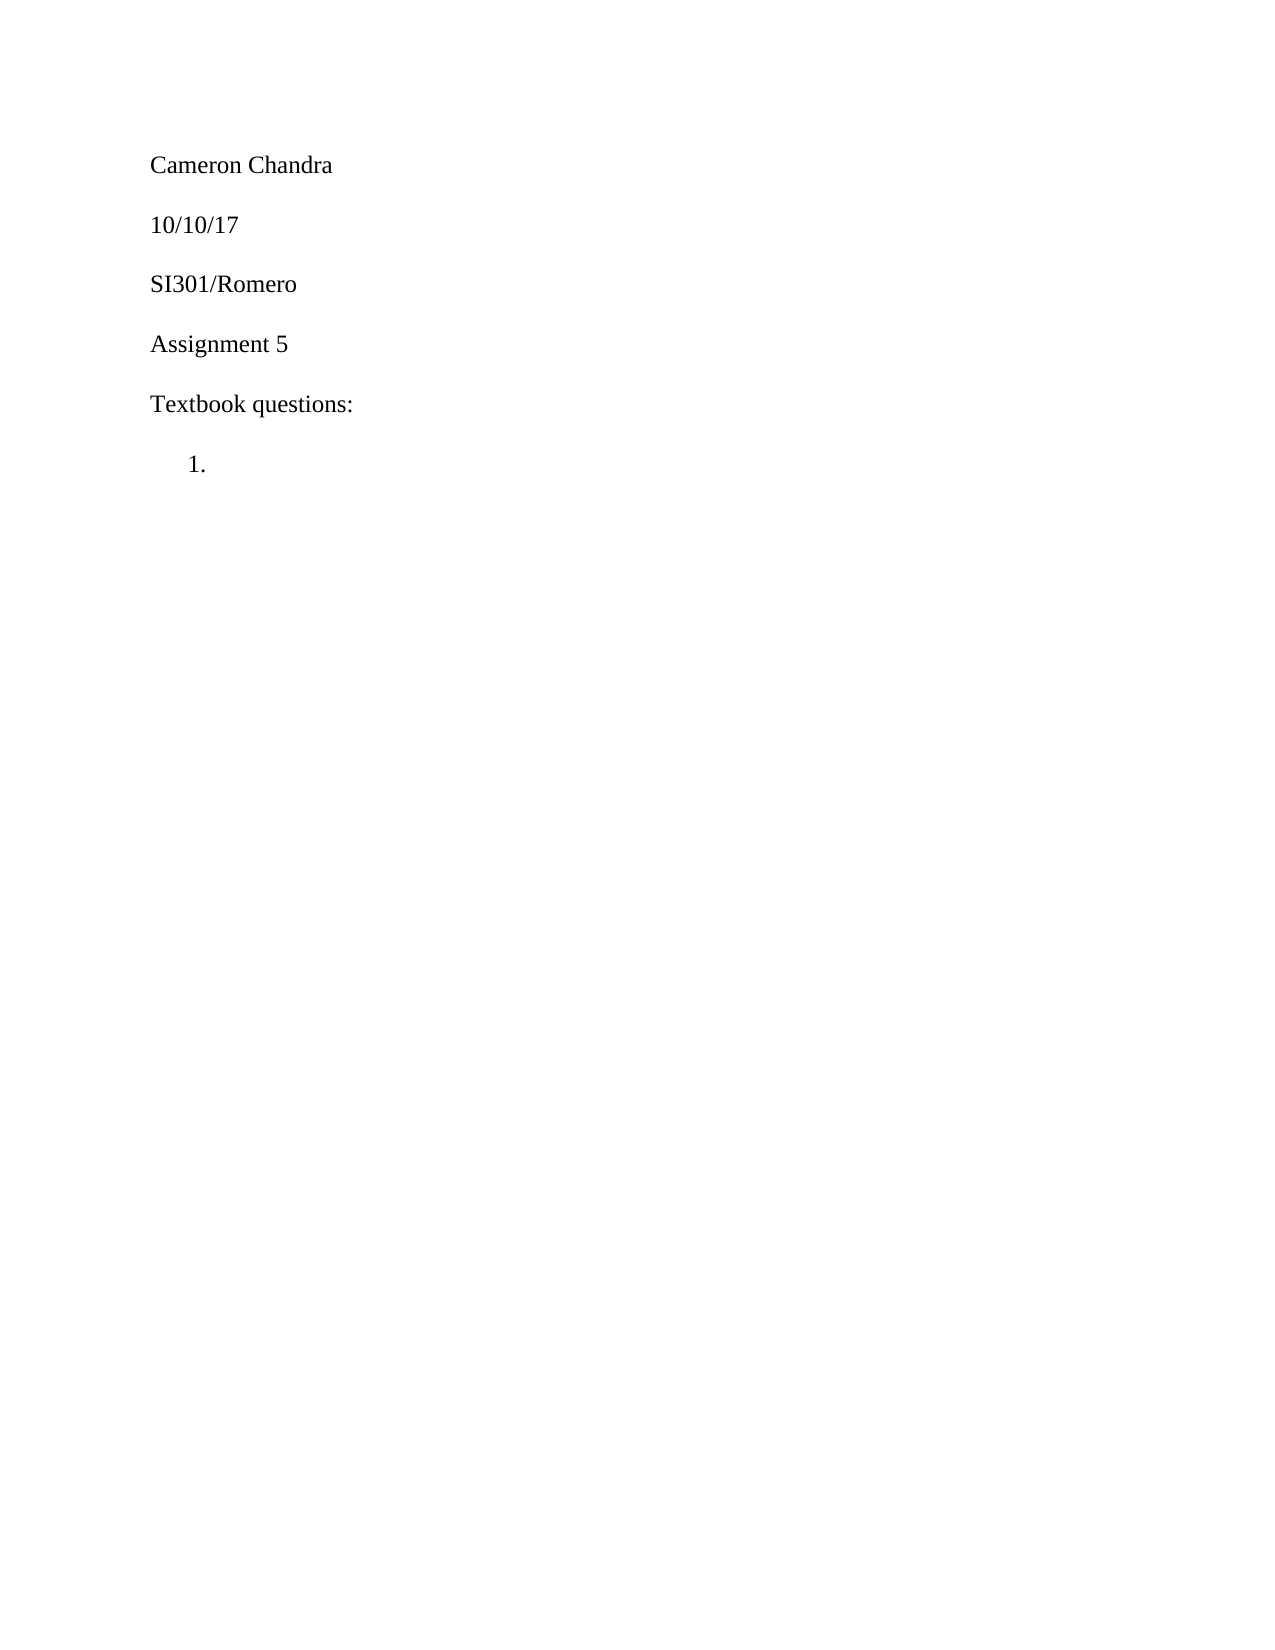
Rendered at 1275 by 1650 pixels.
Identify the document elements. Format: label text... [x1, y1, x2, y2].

text Cameron Chandra [150, 150, 1125, 179]
text Textbook questions: [150, 389, 1125, 418]
text 10/10/17 [150, 210, 1125, 238]
text SI301/Romero [150, 269, 1125, 298]
text Assignment 5 [150, 329, 1125, 358]
